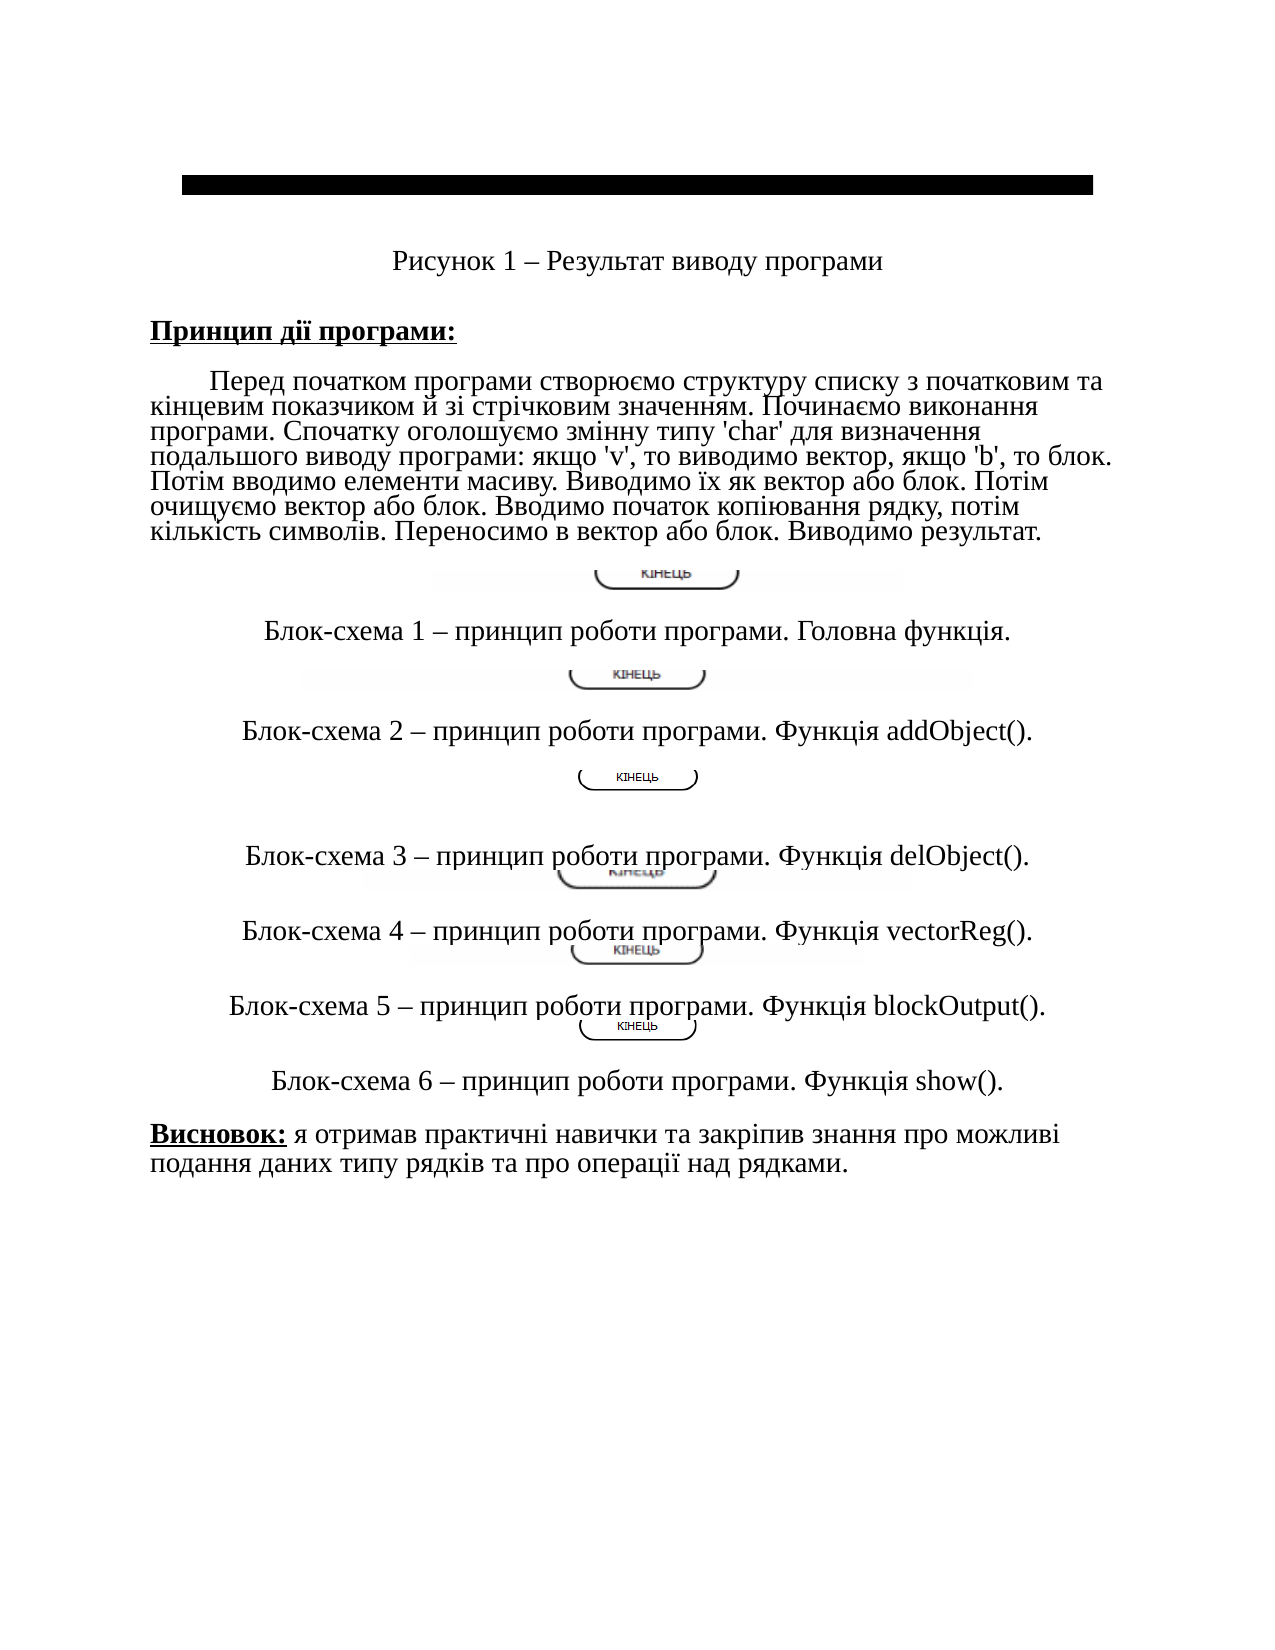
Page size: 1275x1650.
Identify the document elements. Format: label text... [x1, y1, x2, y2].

text Блок-схема 6 – принцип роботи програми. Функція show(). [150, 1071, 984, 1096]
text Перед початком програми створюємо структуру списку з початковим та кінцевим показчиком й зі стрічковим значенням. Починаємо виконання програми. Спочатку оголошуємо змінну типу 'char' для визначення подальшого виводу програми: якщо 'v', то виводимо вектор, якщо 'b', то блок. Потім вводимо елементи масиву. Виводимо їх як вектор або блок. Потім очищуємо вектор або блок. Вводимо початок копіювання рядку, потім кількість символів. Переносимо в вектор або блок. Виводимо результат. [150, 371, 1125, 546]
text Блок-схема 1 – принцип роботи програми. Головна функція. [150, 621, 912, 646]
text Рисунок 1 – Результат виводу програми [150, 250, 1125, 275]
text Блок-схема 4 – принцип роботи програми. Функція vectorReg(). [150, 921, 1013, 946]
text Принцип дії програми: [150, 321, 1125, 346]
text Блок-схема 6 – принцип роботи програми. Функція show(). [981, 1071, 1125, 1096]
text Блок-схема 5 – принцип роботи програми. Функція blockOutput(). [150, 996, 1026, 1021]
text Блок-схема 2 – принцип роботи програми. Функція addObject(). [150, 721, 1013, 746]
text Блок-схема 3 – принцип роботи програми. Функція delObject(). [150, 846, 1010, 871]
text Блок-схема 1 – принцип роботи програми. Головна функція. [915, 621, 1125, 646]
text Висновок: я отримав практичні навички та закріпив знання про можливі подання даних типу рядків та про операції над рядками. [150, 1121, 1125, 1178]
